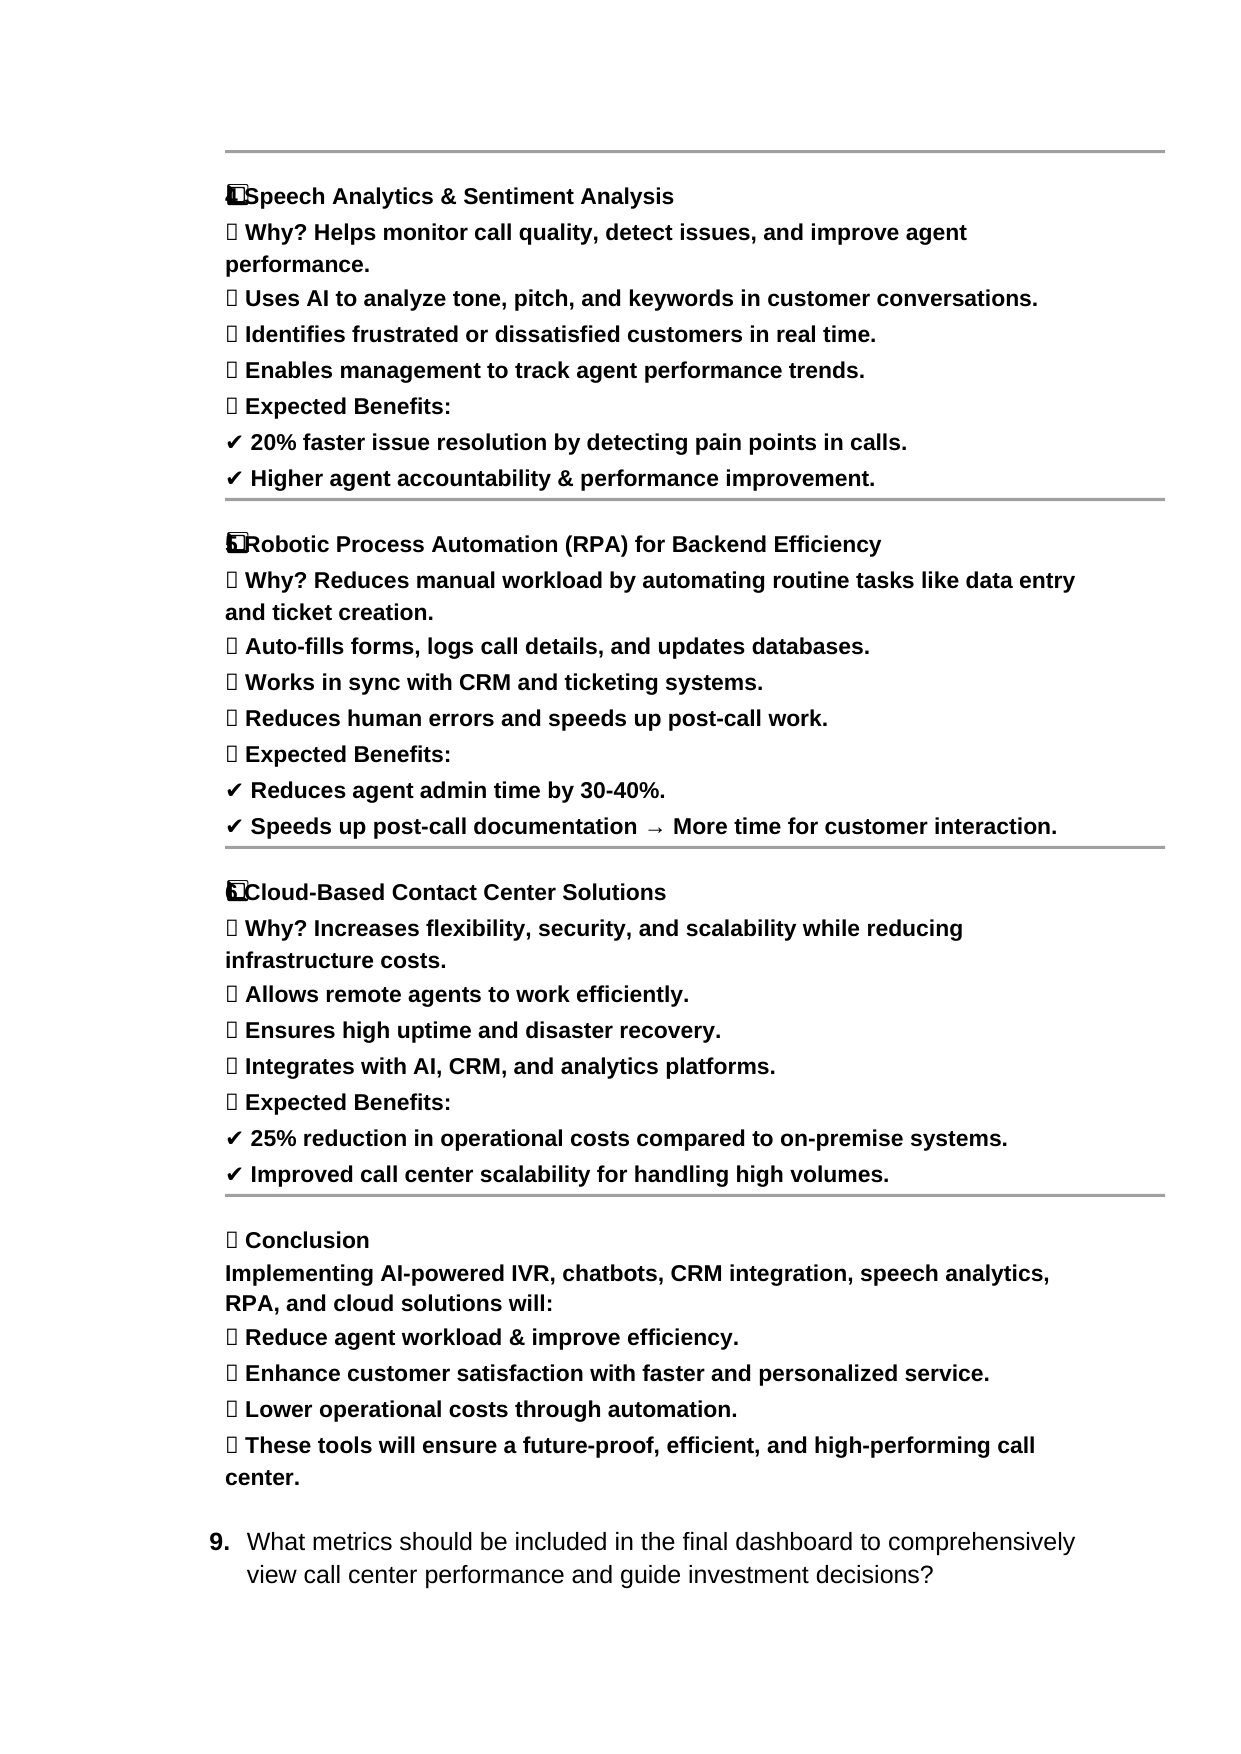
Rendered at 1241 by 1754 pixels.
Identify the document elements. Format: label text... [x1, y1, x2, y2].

text 5️⃣ Robotic Process Automation (RPA) for Backend Efficiency [225, 528, 1090, 559]
text 🚀 These tools will ensure a future-proof, efficient, and high-performing call center. [225, 1429, 1090, 1490]
text 📌 Expected Benefits: ✔ 20% faster issue resolution by detecting pain points in calls. ✔ Higher agent accountability & performance improvement. [225, 390, 1090, 493]
list What metrics should be included in the final dashboard to comprehensively view call center performance and guide investment decisions? [209, 1527, 1090, 1589]
text 📌 Why? Increases flexibility, security, and scalability while reducing infrastructure costs. ✅ Allows remote agents to work efficiently. ✅ Ensures high uptime and disaster recovery. ✅ Integrates with AI, CRM, and analytics platforms. [225, 912, 1090, 1081]
text 6️⃣ Cloud-Based Contact Center Solutions [225, 876, 1090, 907]
text 📌 Why? Helps monitor call quality, detect issues, and improve agent performance. ✅ Uses AI to analyze tone, pitch, and keywords in customer conversations. ✅ Identifies frustrated or dissatisfied customers in real time. ✅ Enables management to track agent performance trends. [225, 216, 1090, 385]
text 📌 Expected Benefits: ✔ 25% reduction in operational costs compared to on-premise systems. ✔ Improved call center scalability for handling high volumes. [225, 1086, 1090, 1189]
text 📌 Expected Benefits: ✔ Reduces agent admin time by 30-40%. ✔ Speeds up post-call documentation → More time for customer interaction. [225, 738, 1090, 841]
text 📌 Why? Reduces manual workload by automating routine tasks like data entry and ticket creation. ✅ Auto-fills forms, logs call details, and updates databases. ✅ Works in sync with CRM and ticketing systems. ✅ Reduces human errors and speeds up post-call work. [225, 564, 1090, 733]
text Implementing AI-powered IVR, chatbots, CRM integration, speech analytics, RPA, and cloud solutions will: ✅ Reduce agent workload & improve efficiency. ✅ Enhance customer satisfaction with faster and personalized service. ✅ Lower operational costs through automation. [225, 1260, 1090, 1424]
text 4️⃣ Speech Analytics & Sentiment Analysis [225, 180, 1090, 211]
text 🔹 Conclusion [225, 1224, 1090, 1255]
